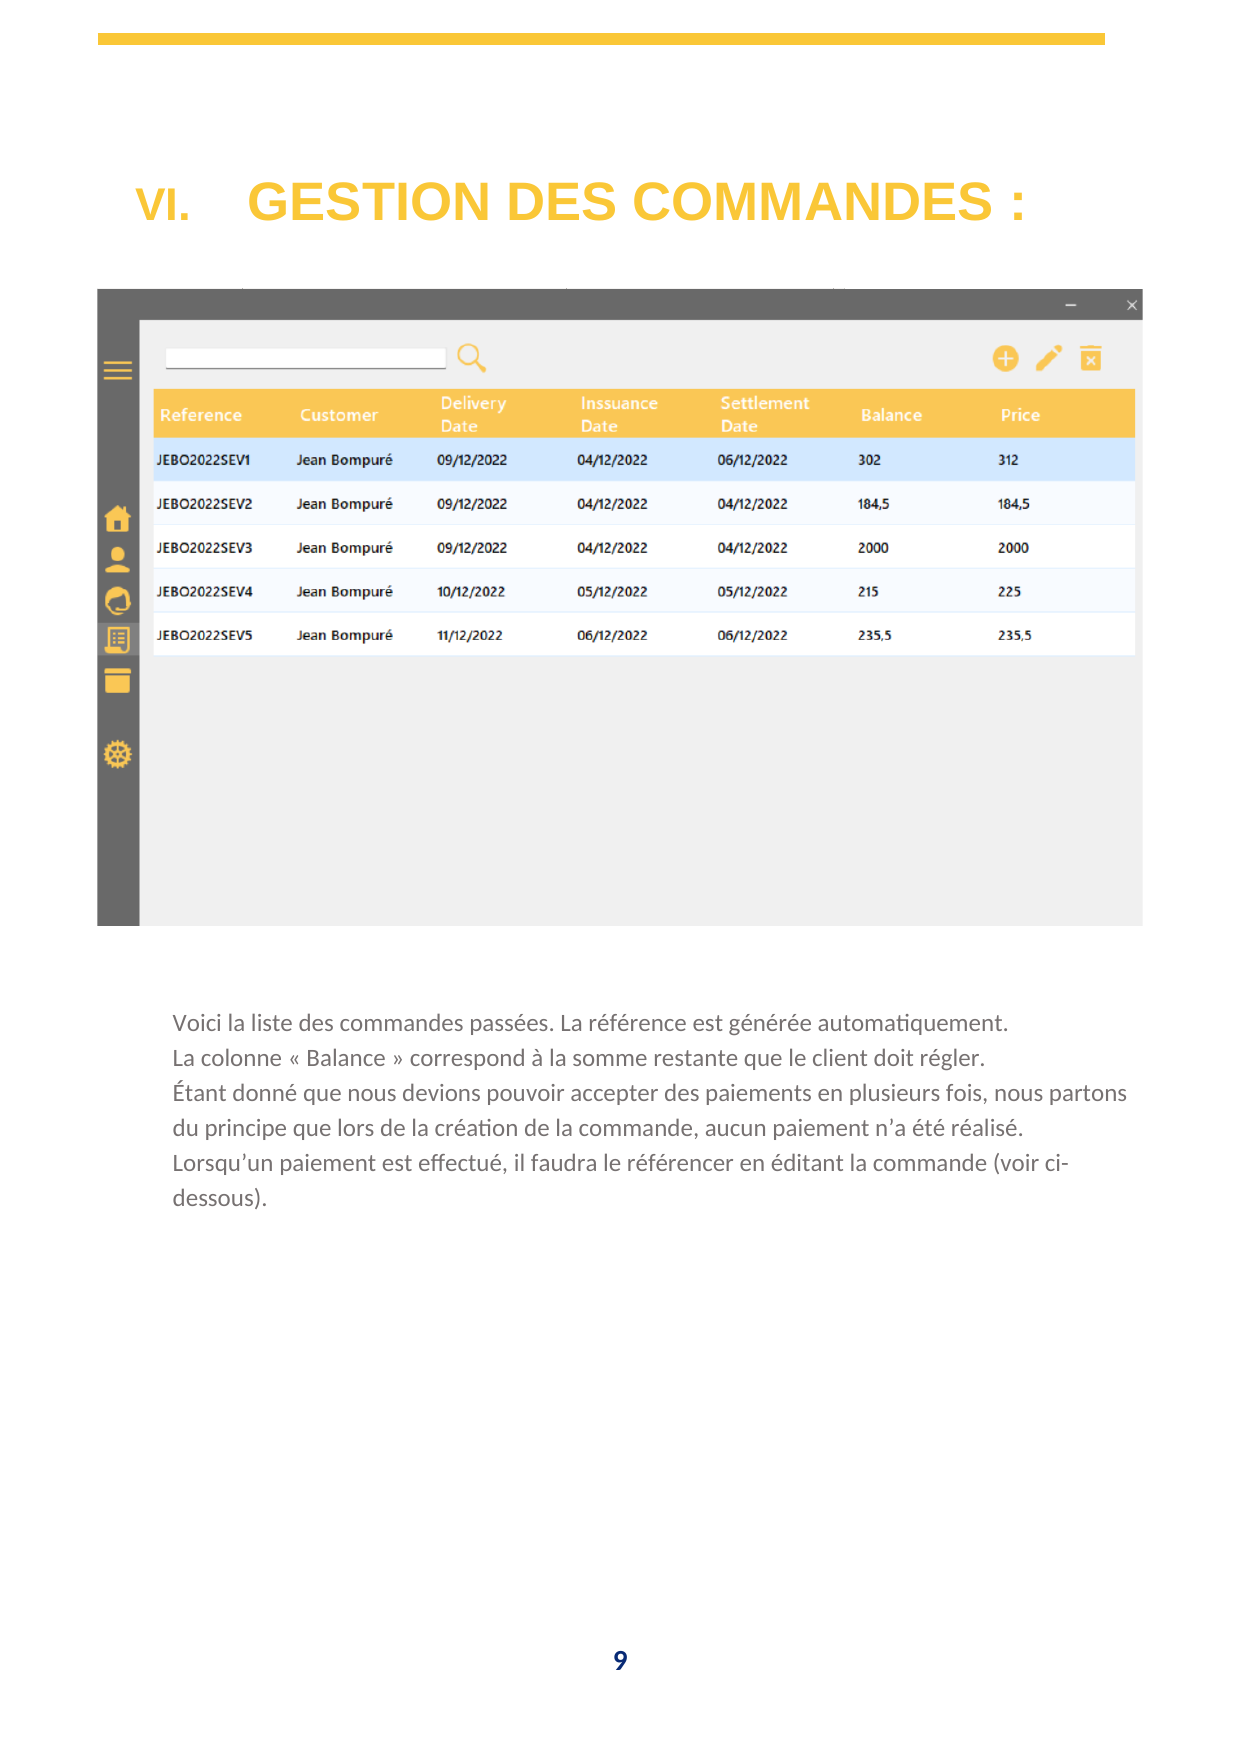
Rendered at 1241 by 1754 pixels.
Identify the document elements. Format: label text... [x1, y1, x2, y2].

subtitle GESTION DES COMMANDES : [135, 170, 1143, 232]
picture [97, 288, 1143, 926]
text Voici la liste des commandes passées. La référence est générée automatiquement. La colonne « Balance » correspond à la somme restante que le client doit régler. Étant donné que nous devions pouvoir accepter des paiements en plusieurs fois, nous partons du principe que lors de la création de la commande, aucun paiement n’a été réalisé. Lorsqu’un paiement est effectué, il faudra le référencer en éditant la commande (voir ci-dessous). [172, 1007, 1143, 1213]
